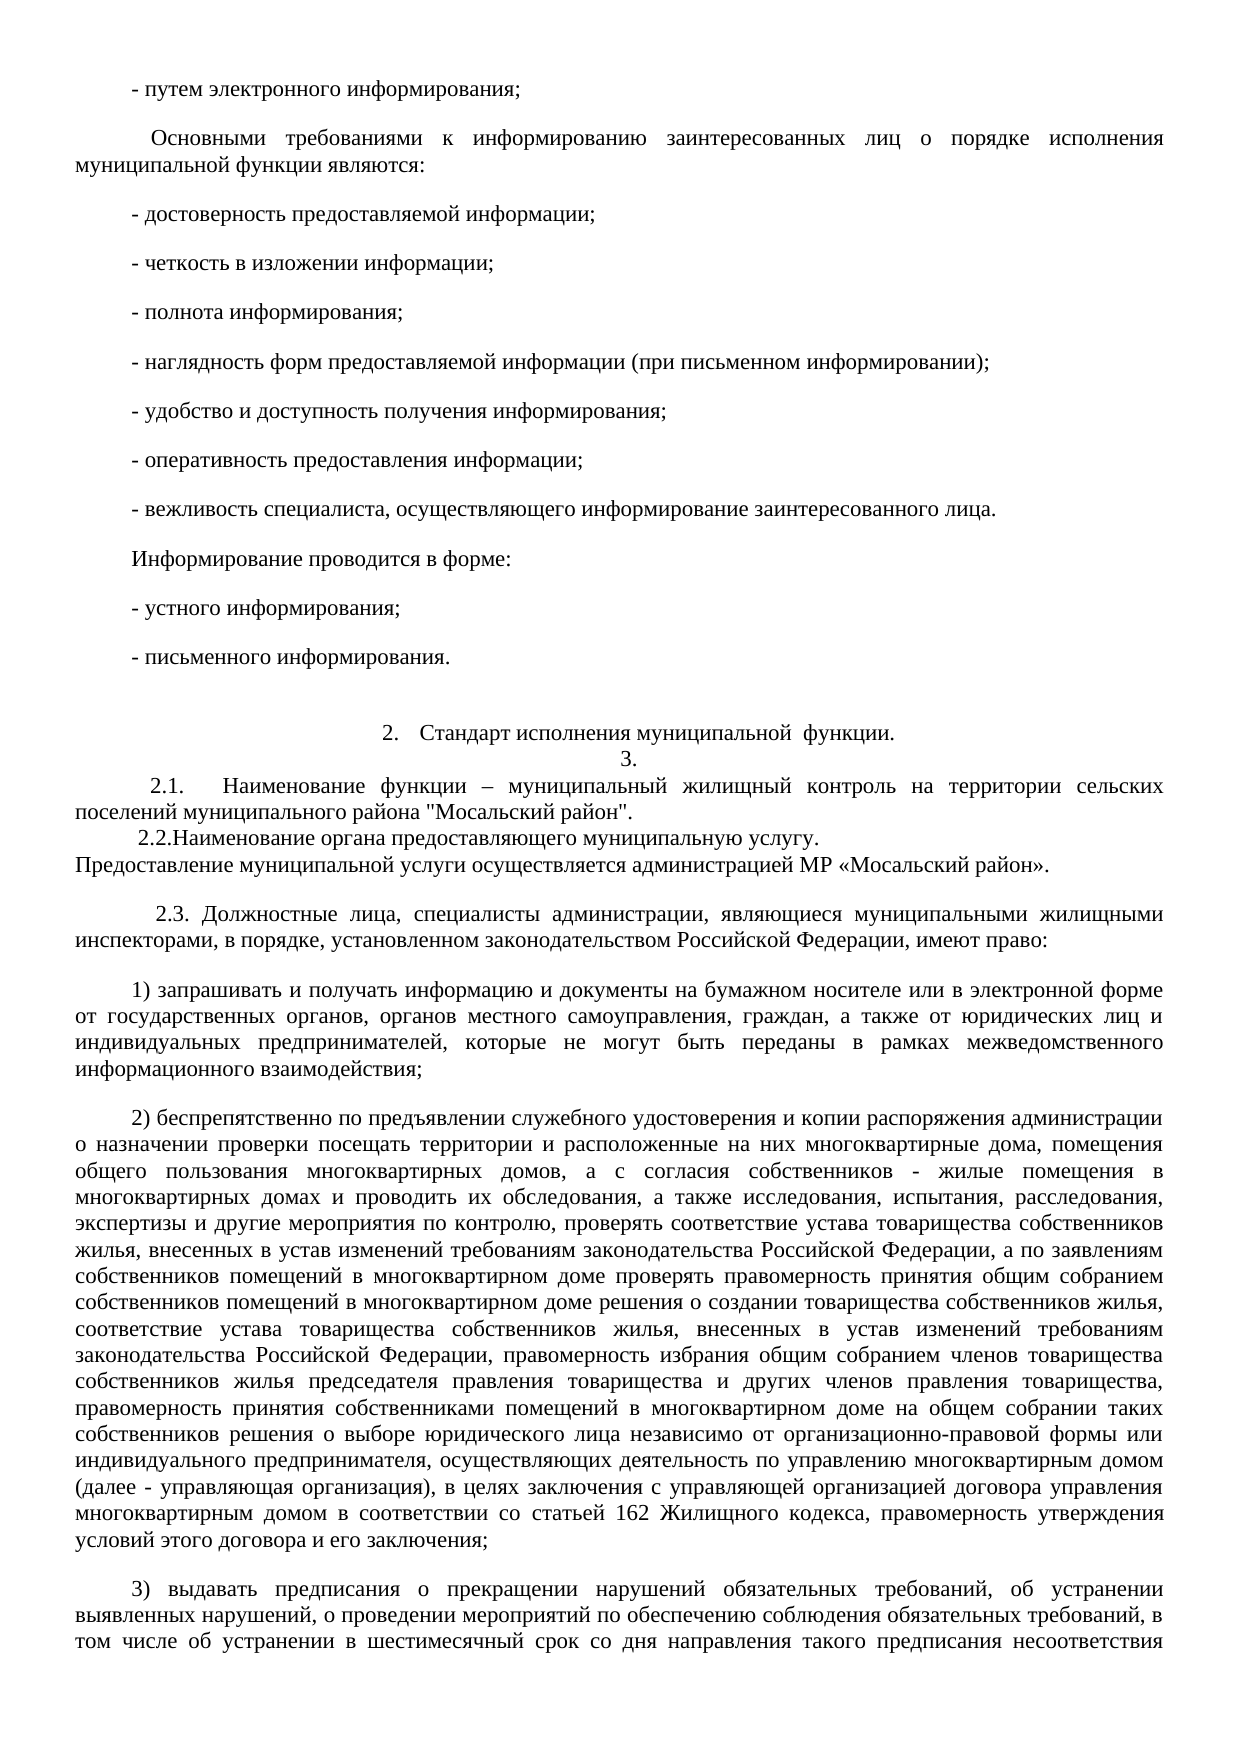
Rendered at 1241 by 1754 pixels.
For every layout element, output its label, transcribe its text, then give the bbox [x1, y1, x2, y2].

text 2.3. Должностные лица, специалисты администрации, являющиеся муниципальными жилищными инспекторами, в порядке, установленном законодательством Российской Федерации, имеют право: [75, 900, 1165, 953]
text - удобство и доступность получения информирования; [75, 397, 1165, 423]
text - четкость в изложении информации; [75, 249, 1165, 276]
text - достоверность предоставляемой информации; [75, 200, 1165, 226]
text - письменного информирования. [75, 643, 1165, 670]
text - полнота информирования; [75, 298, 1165, 325]
list Стандарт исполнения муниципальной функции. [112, 719, 1165, 745]
text Предоставление муниципальной услуги осуществляется администрацией МР «Мосальский район». [75, 851, 1165, 877]
text - наглядность форм предоставляемой информации (при письменном информировании); [75, 348, 1165, 374]
text - устного информирования; [75, 594, 1165, 620]
text Основными требованиями к информированию заинтересованных лиц о порядке исполнения муниципальной функции являются: [75, 124, 1165, 177]
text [75, 1575, 1165, 1654]
text Информирование проводится в форме: [75, 545, 1165, 571]
text - оперативность предоставления информации; [75, 446, 1165, 473]
text 2.2.Наименование органа предоставляющего муниципальную услугу. [75, 824, 1165, 851]
text - путем электронного информирования; [75, 75, 1165, 101]
text 1) запрашивать и получать информацию и документы на бумажном носителе или в электронной форме от государственных органов, органов местного самоуправления, граждан, а также от юридических лиц и индивидуальных предпринимателей, которые не могут быть переданы в рамках межведомственного информационного взаимодействия; [75, 976, 1165, 1081]
text 2) беспрепятственно по предъявлении служебного удостоверения и копии распоряжения администрации о назначении проверки посещать территории и расположенные на них многоквартирные дома, помещения общего пользования многоквартирных домов, а с согласия собственников - жилые помещения в многоквартирных домах и проводить их обследования, а также исследования, испытания, расследования, экспертизы и другие мероприятия по контролю, проверять соответствие устава товарищества собственников жилья, внесенных в устав изменений требованиям законодательства Российской Федерации, а по заявлениям собственников помещений в многоквартирном доме проверять правомерность принятия общим собранием собственников помещений в многоквартирном доме решения о создании товарищества собственников жилья, соответствие устава товарищества собственников жилья, внесенных в устав изменений требованиям законодательства Российской Федерации, правомерность избрания общим собранием членов товарищества собственников жилья председателя правления товарищества и других членов правления товарищества, правомерность принятия собственниками помещений в многоквартирном доме на общем собрании таких собственников решения о выборе юридического лица независимо от организационно-правовой формы или индивидуального предпринимателя, осуществляющих деятельность по управлению многоквартирным домом (далее - управляющая организация), в целях заключения с управляющей организацией договора управления многоквартирным домом в соответствии со статьей 162 Жилищного кодекса, правомерность утверждения условий этого договора и его заключения; [75, 1104, 1165, 1552]
list Наименование функции – муниципальный жилищный контроль на территории сельских поселений муниципального района "Мосальский район". [75, 772, 1165, 824]
text - вежливость специалиста, осуществляющего информирование заинтересованного лица. [75, 496, 1165, 522]
